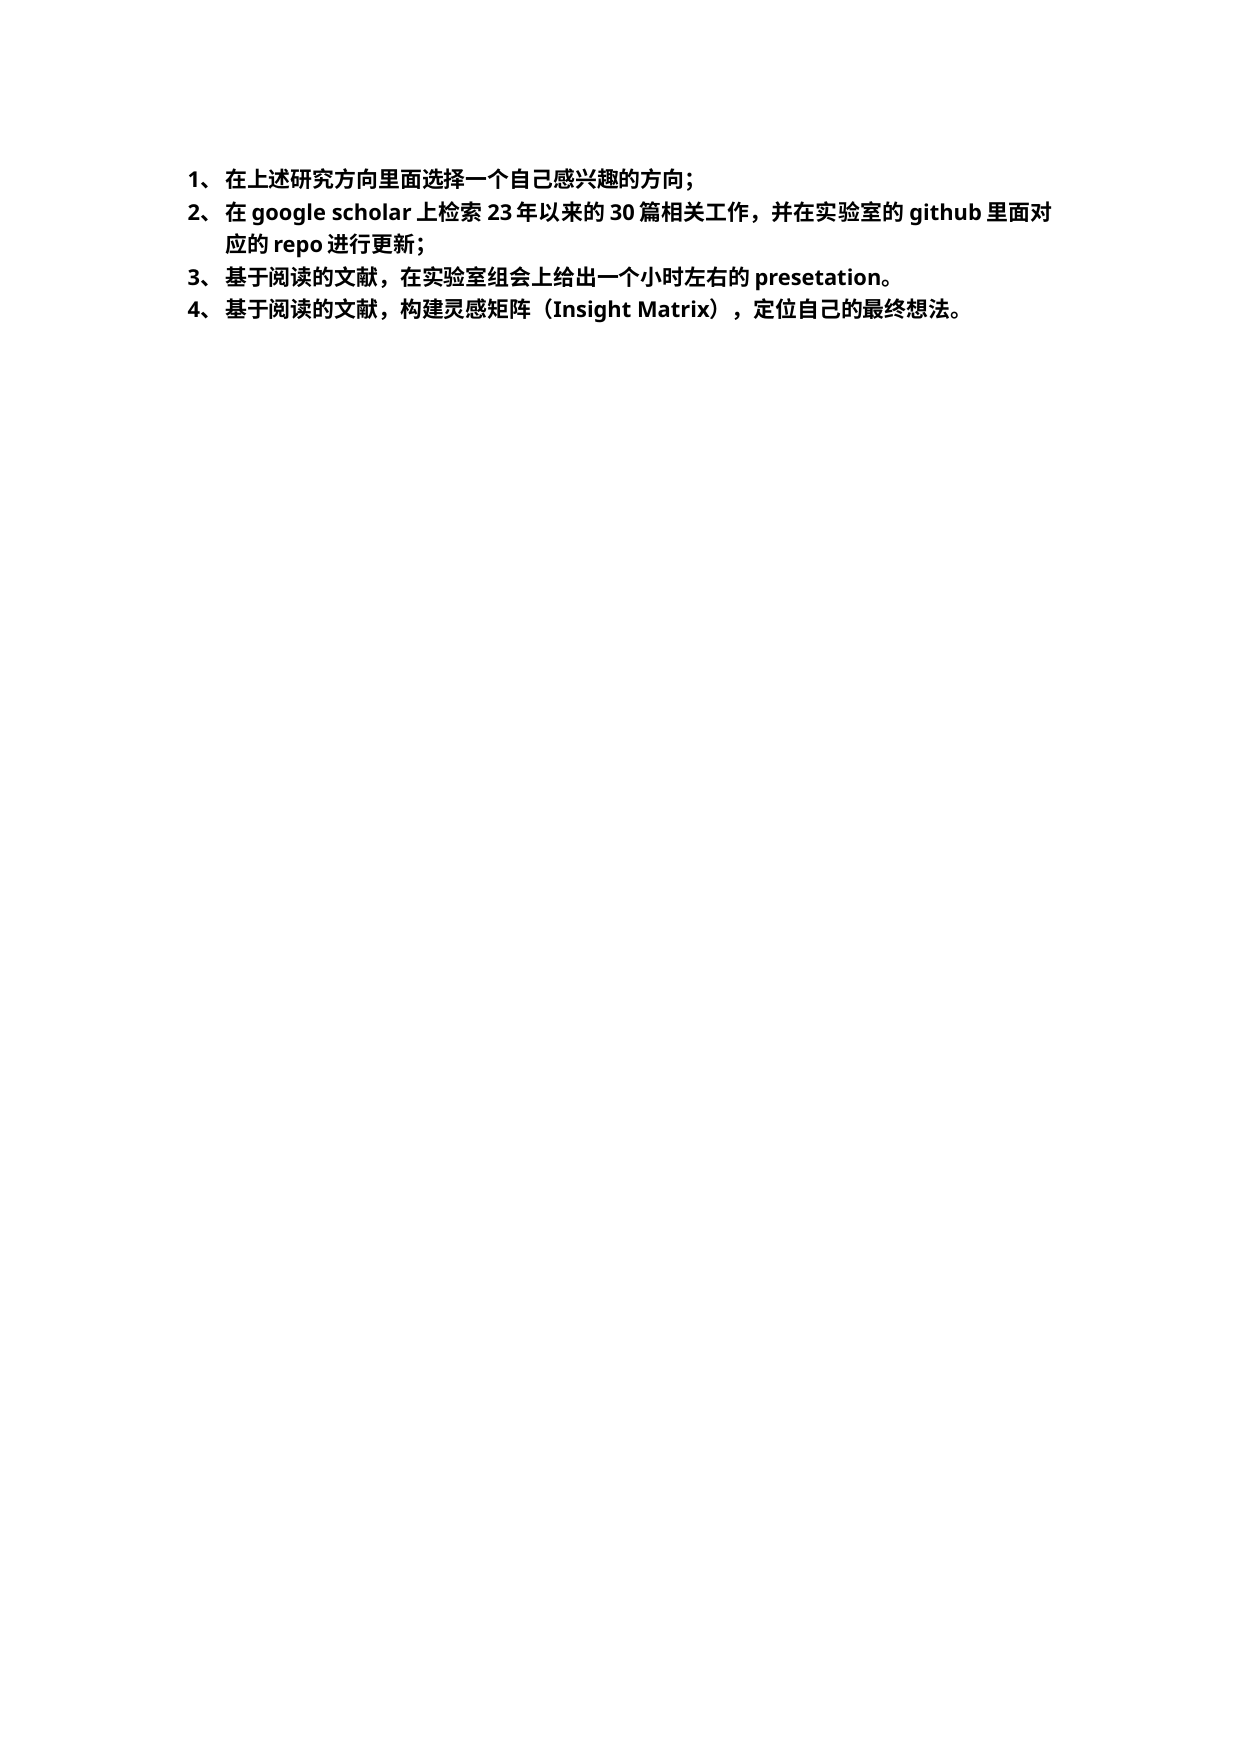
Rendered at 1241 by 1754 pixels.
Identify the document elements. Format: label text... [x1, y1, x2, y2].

list 在google scholar上检索23年以来的30篇相关工作，并在实验室的github里面对应的repo进行更新； [187, 194, 1053, 259]
list 在上述研究方向里面选择一个自己感兴趣的方向； [187, 162, 1053, 194]
list 基于阅读的文献，在实验室组会上给出一个小时左右的presetation。 [187, 259, 1053, 292]
list 基于阅读的文献，构建灵感矩阵（Insight Matrix），定位自己的最终想法。 [187, 292, 1053, 324]
